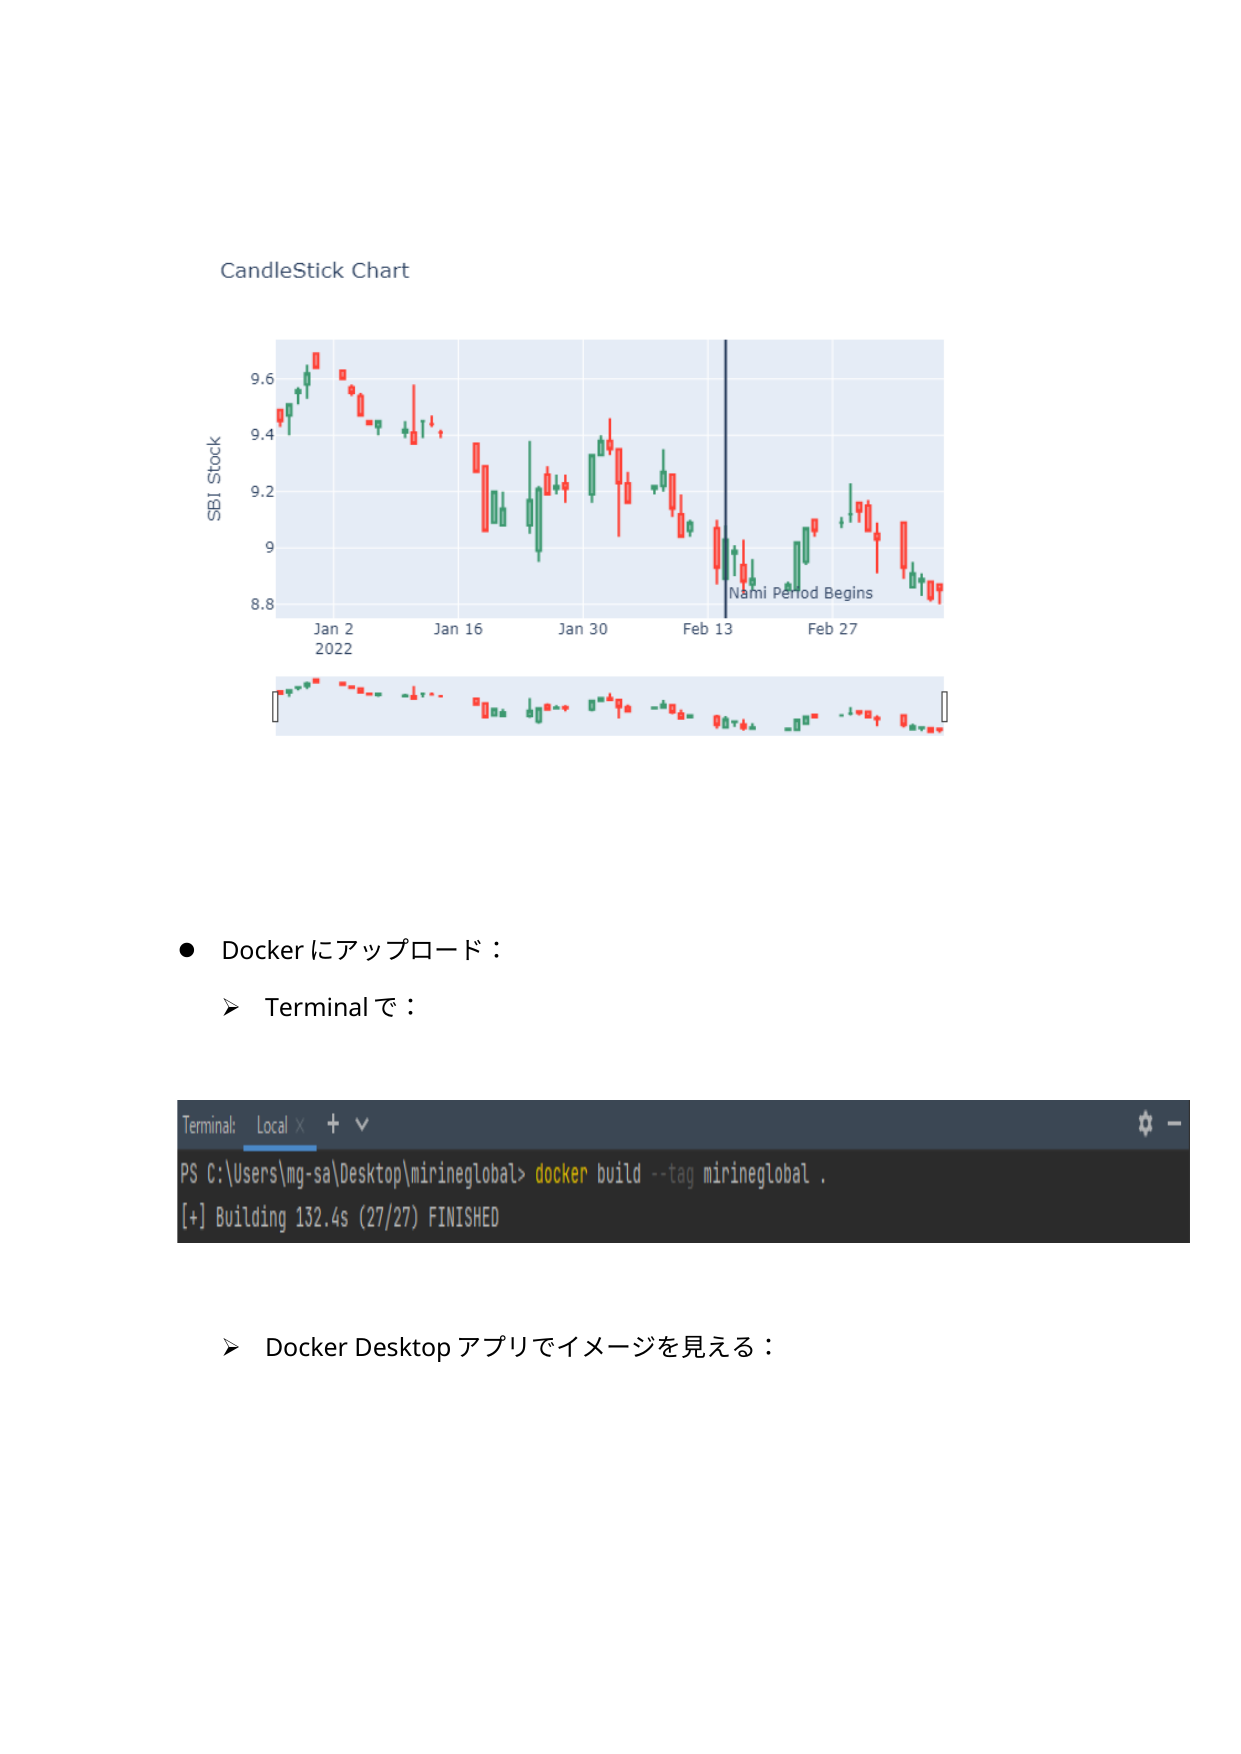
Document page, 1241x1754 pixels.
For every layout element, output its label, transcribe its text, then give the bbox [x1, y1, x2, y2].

list Dockerにアップロード： [177, 930, 1063, 968]
picture [177, 216, 1043, 835]
list Docker Desktopアプリでイメージを見える： [221, 1327, 1063, 1364]
picture [177, 1100, 1190, 1243]
list Terminalで： [221, 987, 1063, 1024]
